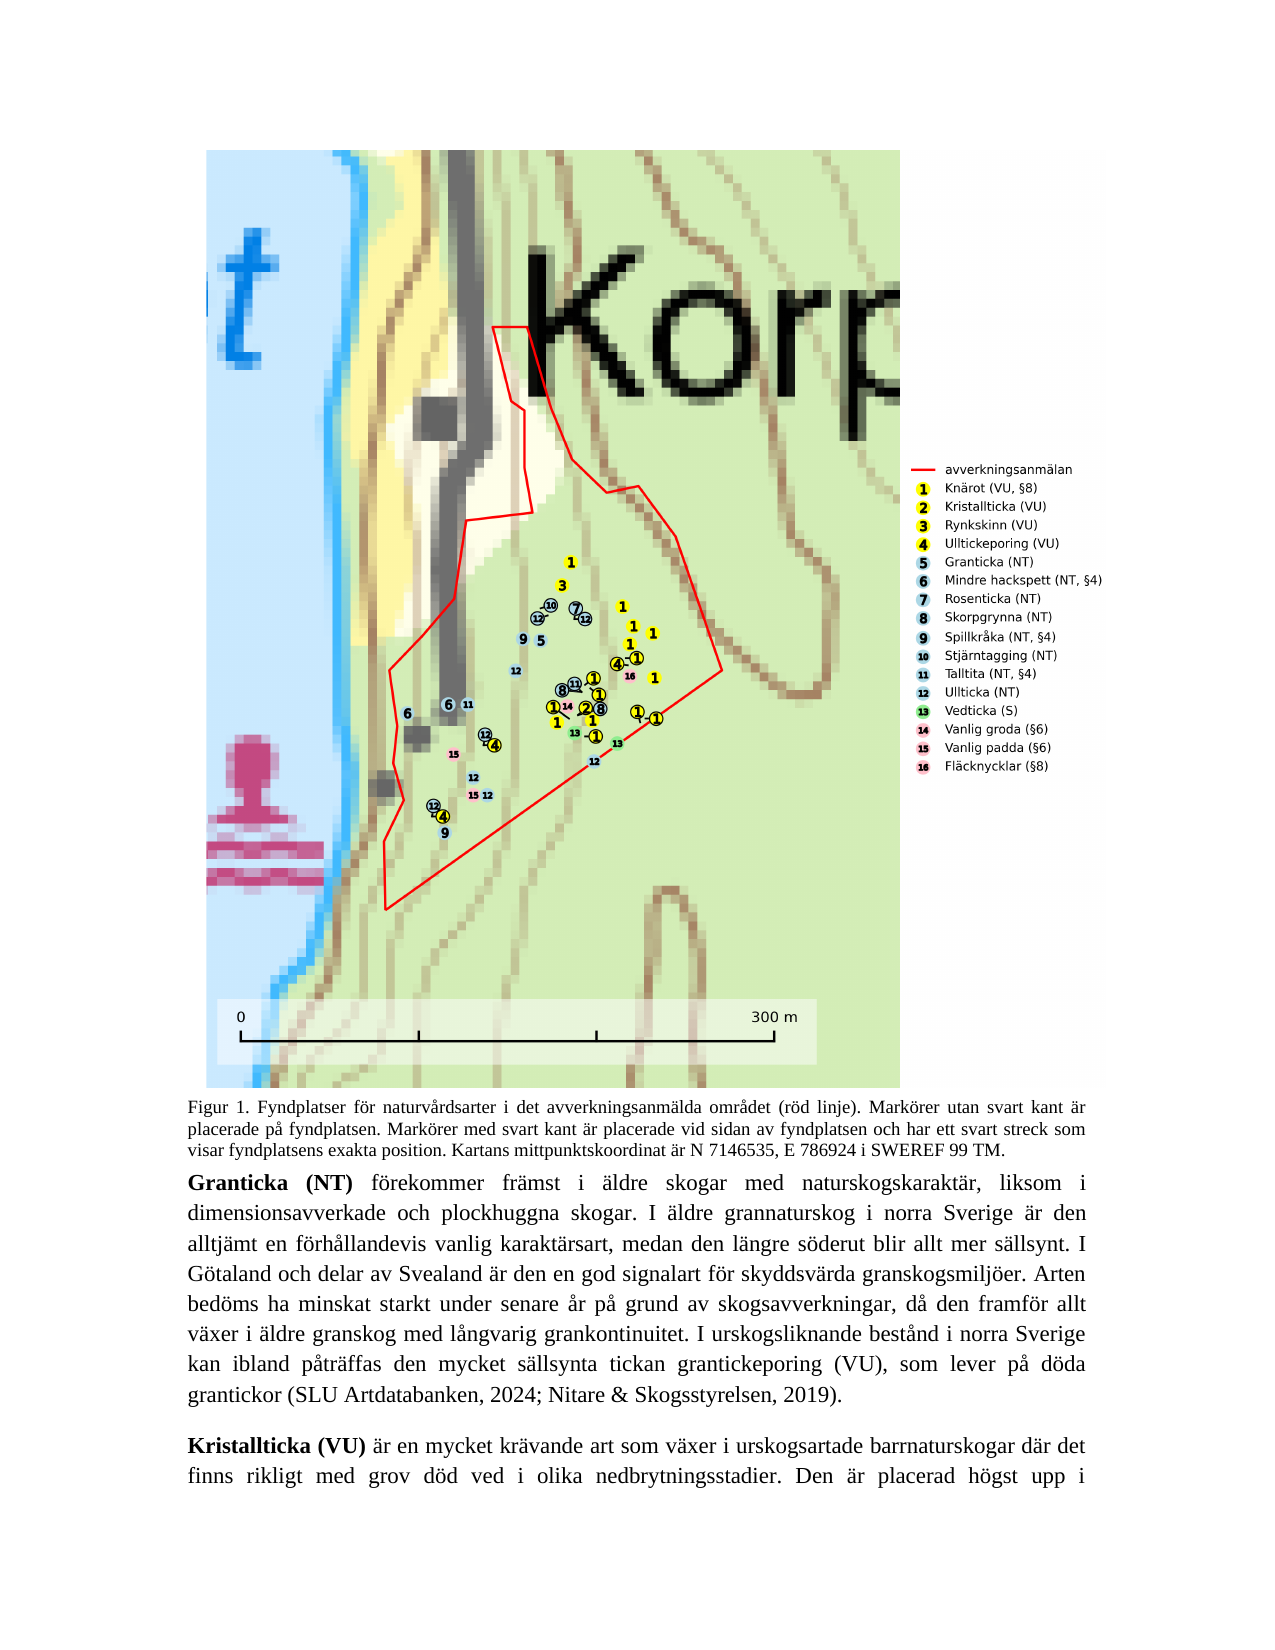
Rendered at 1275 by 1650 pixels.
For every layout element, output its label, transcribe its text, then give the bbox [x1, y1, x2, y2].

text Figur 1. Fyndplatser för naturvårdsarter i det avverkningsanmälda området (röd linje). Markörer utan svart kant är placerade på fyndplatsen. Markörer med svart kant är placerade vid sidan av fyndplatsen och har ett svart streck som visar fyndplatsens exakta position. Kartans mittpunktskoordinat är N 7146535, E 786924 i SWEREF 99 TM. [187, 1096, 1087, 1161]
text Granticka (NT) förekommer främst i äldre skogar med naturskogskaraktär, liksom i dimensionsavverkade och plockhuggna skogar. I äldre grannaturskog i norra Sverige är den alltjämt en förhållandevis vanlig karaktärsart, medan den längre söderut blir allt mer sällsynt. I Götaland och delar av Svealand är den en god signalart för skyddsvärda granskogsmiljöer. Arten bedöms ha minskat starkt under senare år på grund av skogsavverkningar, då den framför allt växer i äldre granskog med långvarig grankontinuitet. I urskogsliknande bestånd i norra Sverige kan ibland påträffas den mycket sällsynta tickan grantickeporing (VU), som lever på döda grantickor (SLU Artdatabanken, 2024; Nitare & Skogsstyrelsen, 2019). [187, 1169, 1087, 1407]
picture [206, 150, 1107, 1088]
